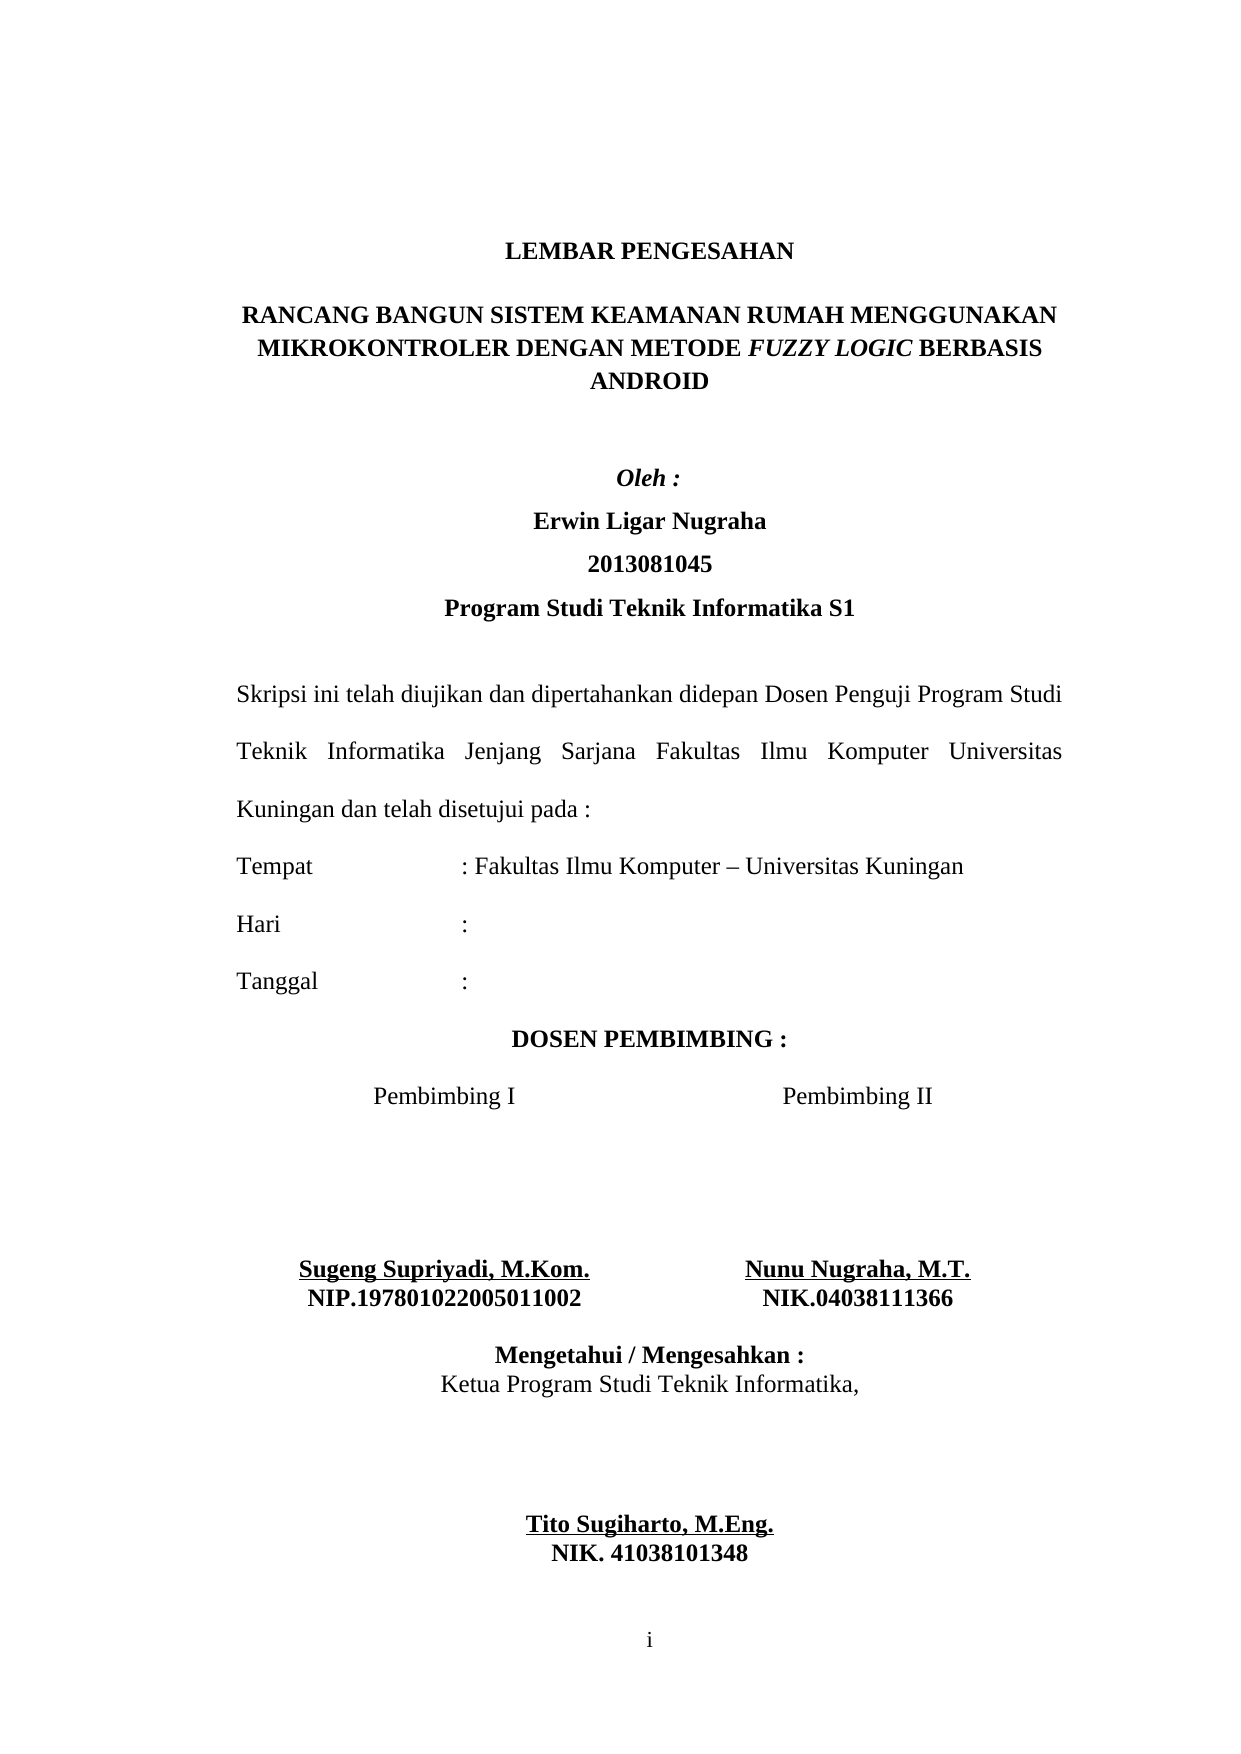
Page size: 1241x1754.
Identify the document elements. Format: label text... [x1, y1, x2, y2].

text Hari : [236, 909, 1063, 938]
text Program Studi Teknik Informatika S1 [236, 593, 1063, 621]
text 2013081045 [236, 549, 1063, 578]
text Skripsi ini telah diujikan dan dipertahankan didepan Dosen Penguji Program Studi Teknik Informatika Jenjang Sarjana Fakultas Ilmu Komputer Universitas Kuningan dan telah disetujui pada : [236, 679, 1063, 823]
table_header Pembimbing I Sugeng Supriyadi, M.Kom. NIP.197801022005011002 [236, 1081, 652, 1311]
text RANCANG BANGUN SISTEM KEAMANAN RUMAH MENGGUNAKAN MIKROKONTROLER DENGAN METODE FUZZY LOGIC BERBASIS ANDROID [236, 300, 1063, 395]
table_cell Mengetahui / Mengesahkan : Ketua Program Studi Teknik Informatika, Tito Sugiharto, M.Eng. NIK. 41038101348 [236, 1311, 1063, 1566]
text Oleh : [236, 463, 1063, 492]
text Tempat : Fakultas Ilmu Komputer – Universitas Kuningan [236, 851, 1063, 880]
text LEMBAR PENGESAHAN [236, 236, 1063, 265]
text Tanggal : [236, 966, 1063, 995]
table_header Pembimbing II Nunu Nugraha, M.T. NIK.04038111366 [652, 1081, 1063, 1311]
text Erwin Ligar Nugraha [236, 506, 1063, 535]
text DOSEN PEMBIMBING : [236, 1024, 1063, 1053]
